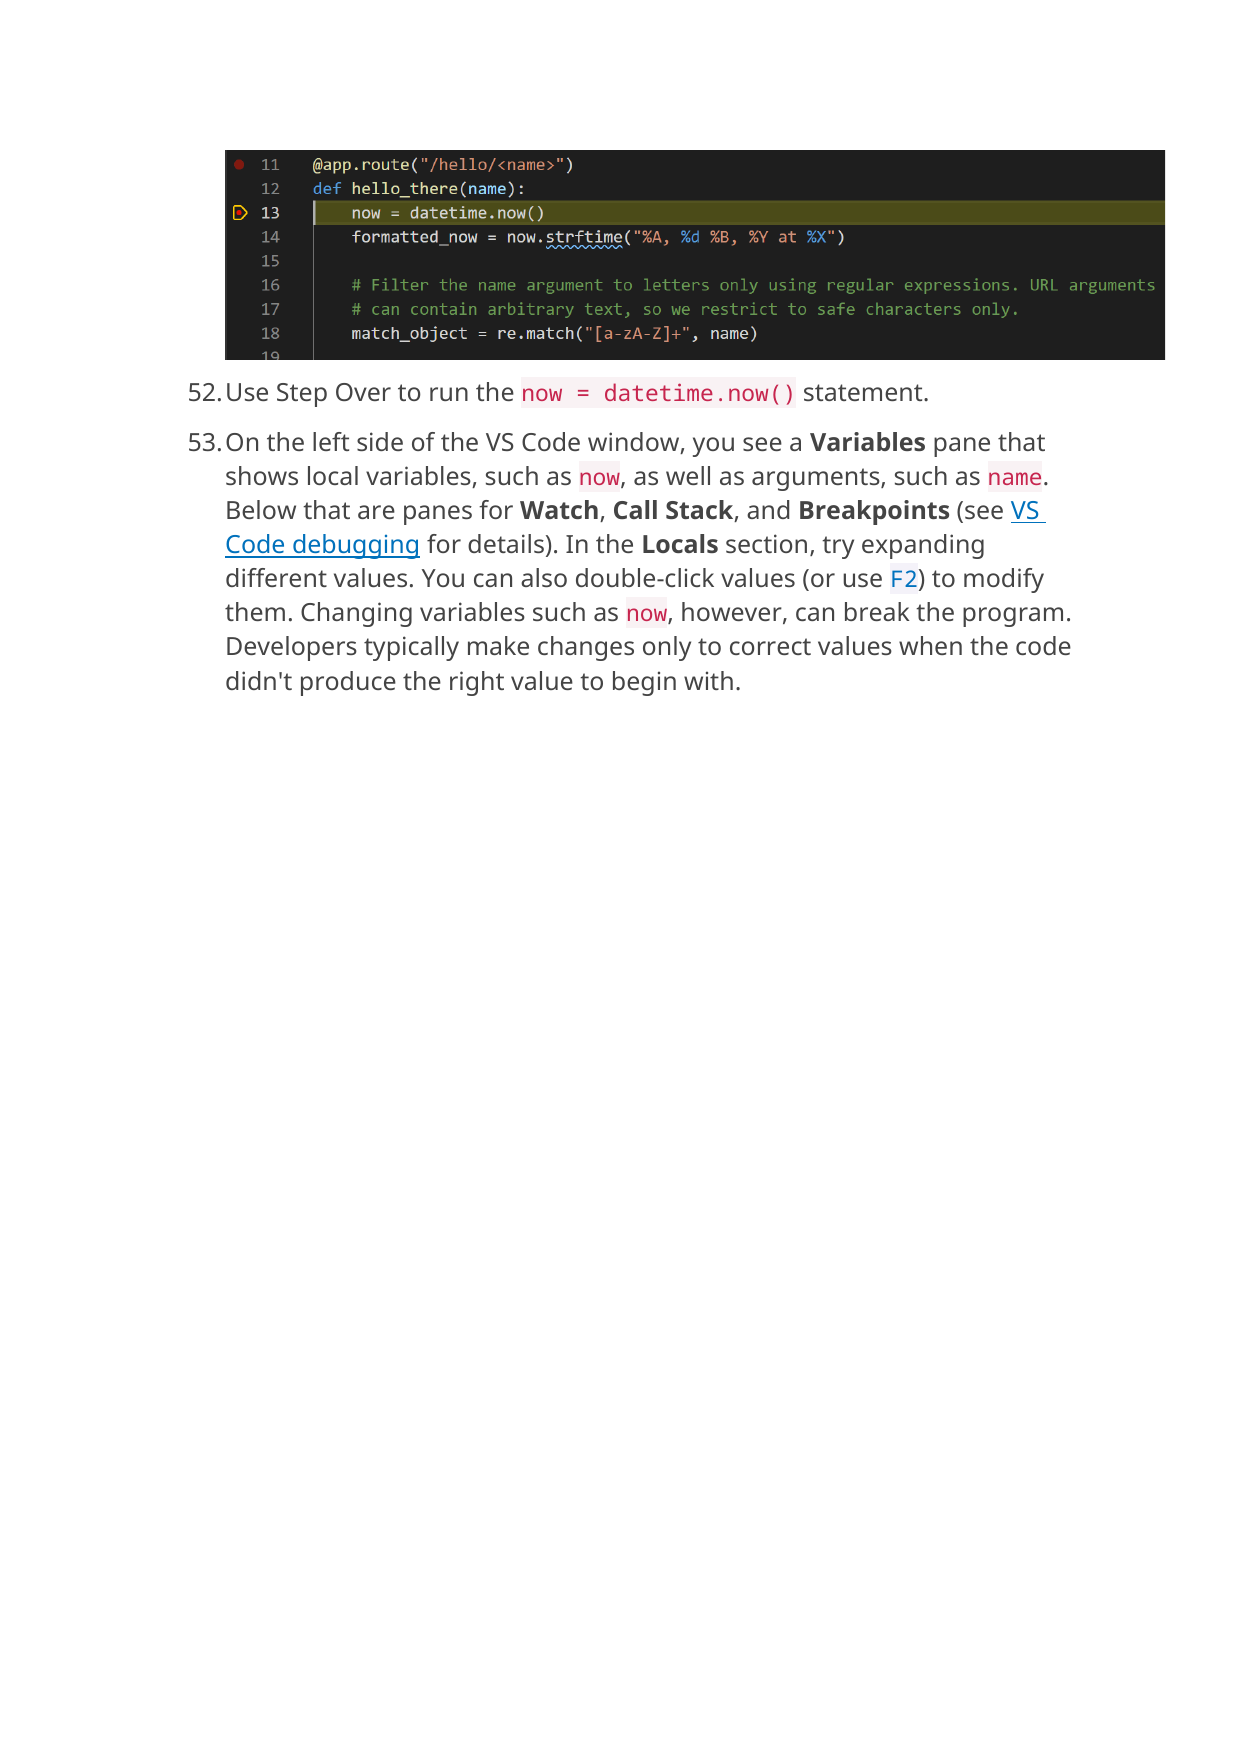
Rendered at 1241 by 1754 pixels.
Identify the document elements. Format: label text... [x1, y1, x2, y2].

list On the left side of the VS Code window, you see a Variables pane that shows local variables, such as now, as well as arguments, such as name. Below that are panes for Watch, Call Stack, and Breakpoints (see VS Code debugging for details). In the Locals section, try expanding different values. You can also double-click values (or use F2) to modify them. Changing variables such as now, however, can break the program. Developers typically make changes only to correct values when the code didn't produce the right value to begin with. [187, 425, 1090, 697]
list Use Step Over to run the now = datetime.now() statement. [187, 375, 1090, 409]
picture [225, 150, 1166, 360]
